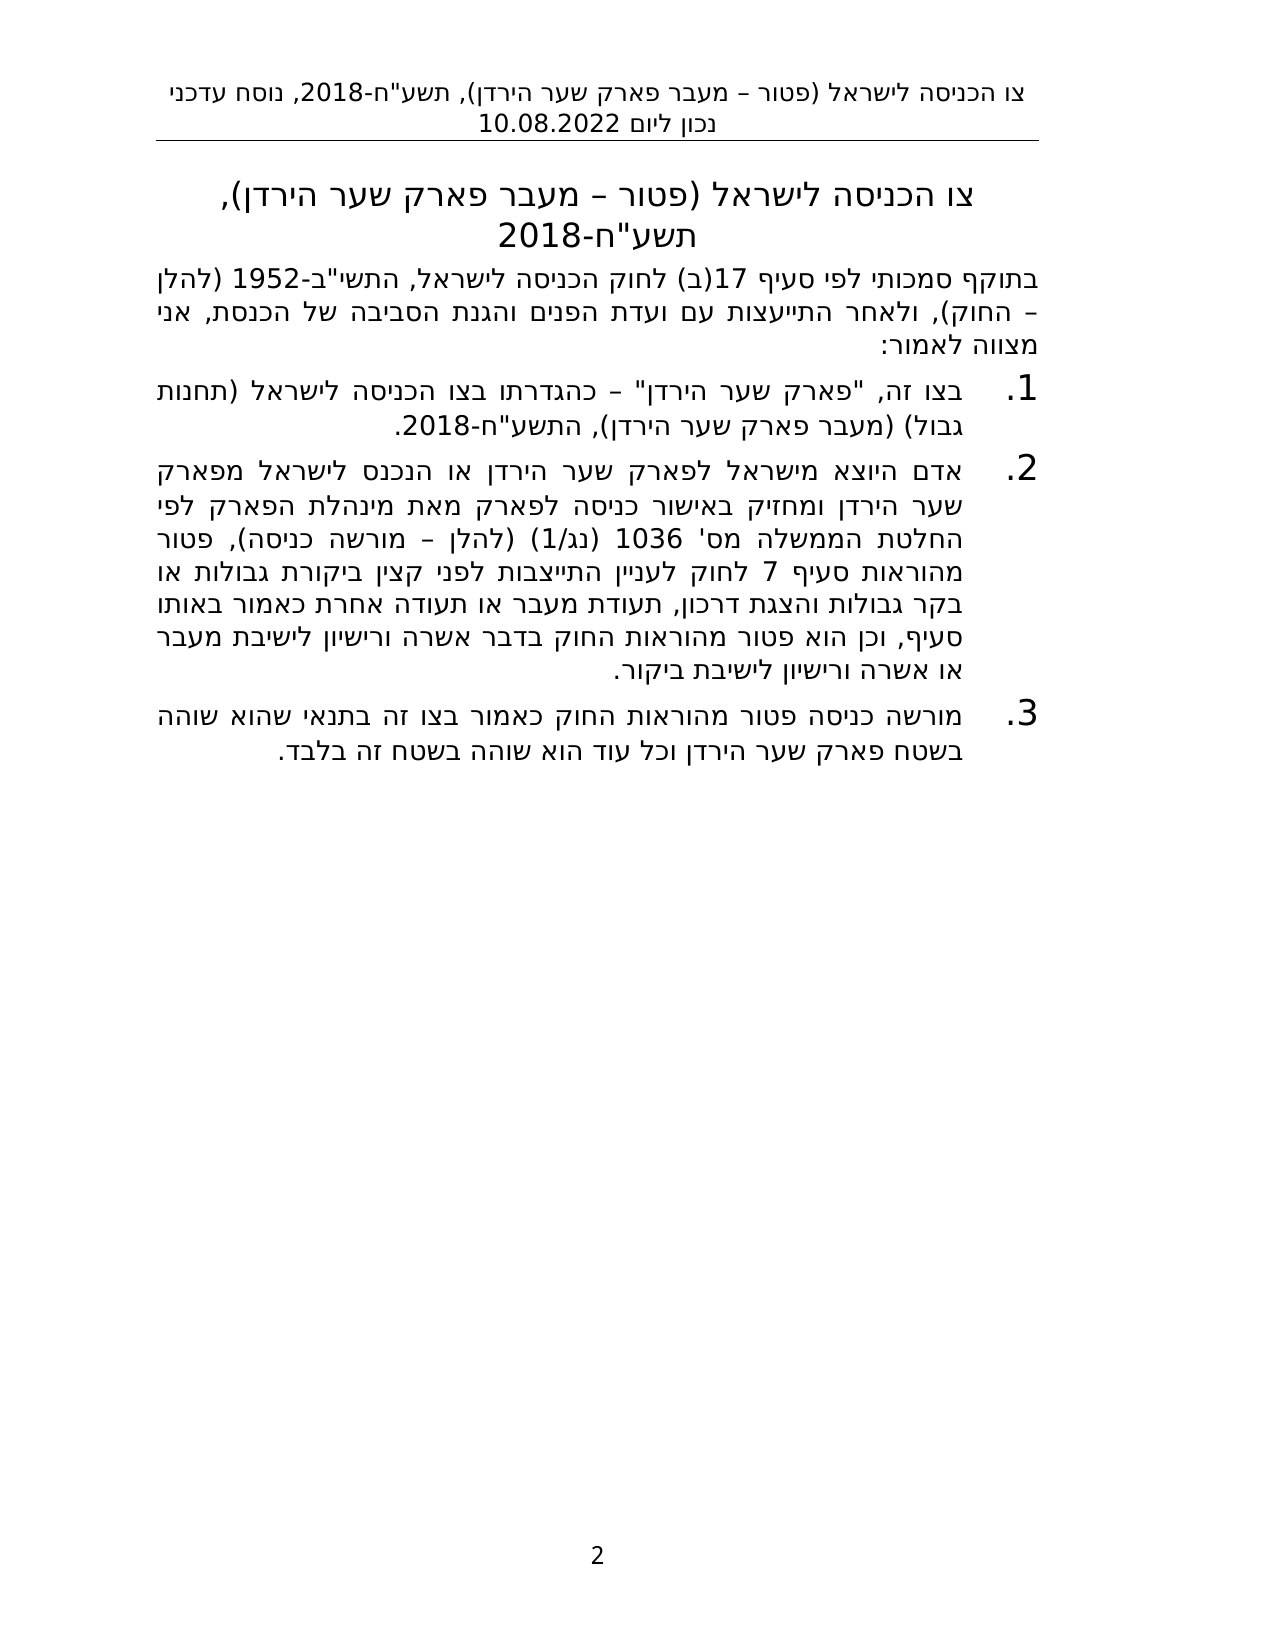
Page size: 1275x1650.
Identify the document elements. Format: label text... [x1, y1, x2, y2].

text 1. בצו זה, "פארק שער הירדן" – כהגדרתו בצו הכניסה לישראל (תחנות גבול) (מעבר פארק שער הירדן), התשע"ח-2018. [156, 373, 1039, 447]
text 3. מורשה כניסה פטור מהוראות החוק כאמור בצו זה בתנאי שהוא שוהה בשטח פארק שער הירדן וכל עוד הוא שוהה בשטח זה בלבד. [156, 698, 1039, 772]
text 2. אדם היוצא מישראל לפארק שער הירדן או הנכנס לישראל מפארק שער הירדן ומחזיק באישור כניסה לפארק מאת מינהלת הפארק לפי החלטת הממשלה מס' 1036 (נג/1) (להלן – מורשה כניסה), פטור מהוראות סעיף 7 לחוק לעניין התייצבות לפני קצין ביקורת גבולות או בקר גבולות והצגת דרכון, תעודת מעבר או תעודה אחרת כאמור באותו סעיף, וכן הוא פטור מהוראות החוק בדבר אשרה ורישיון לישיבת מעבר או אשרה ורישיון לישיבת ביקור. [156, 454, 1039, 692]
text צו הכניסה לישראל (פטור – מעבר פארק שער הירדן), תשע"ח-2018 [156, 182, 1039, 261]
text בתוקף סמכותי לפי סעיף 17(ב) לחוק הכניסה לישראל, התשי"ב-1952 (להלן – החוק), ולאחר התייעצות עם ועדת הפנים והגנת הסביבה של הכנסת, אני מצווה לאמור: [156, 270, 1039, 367]
